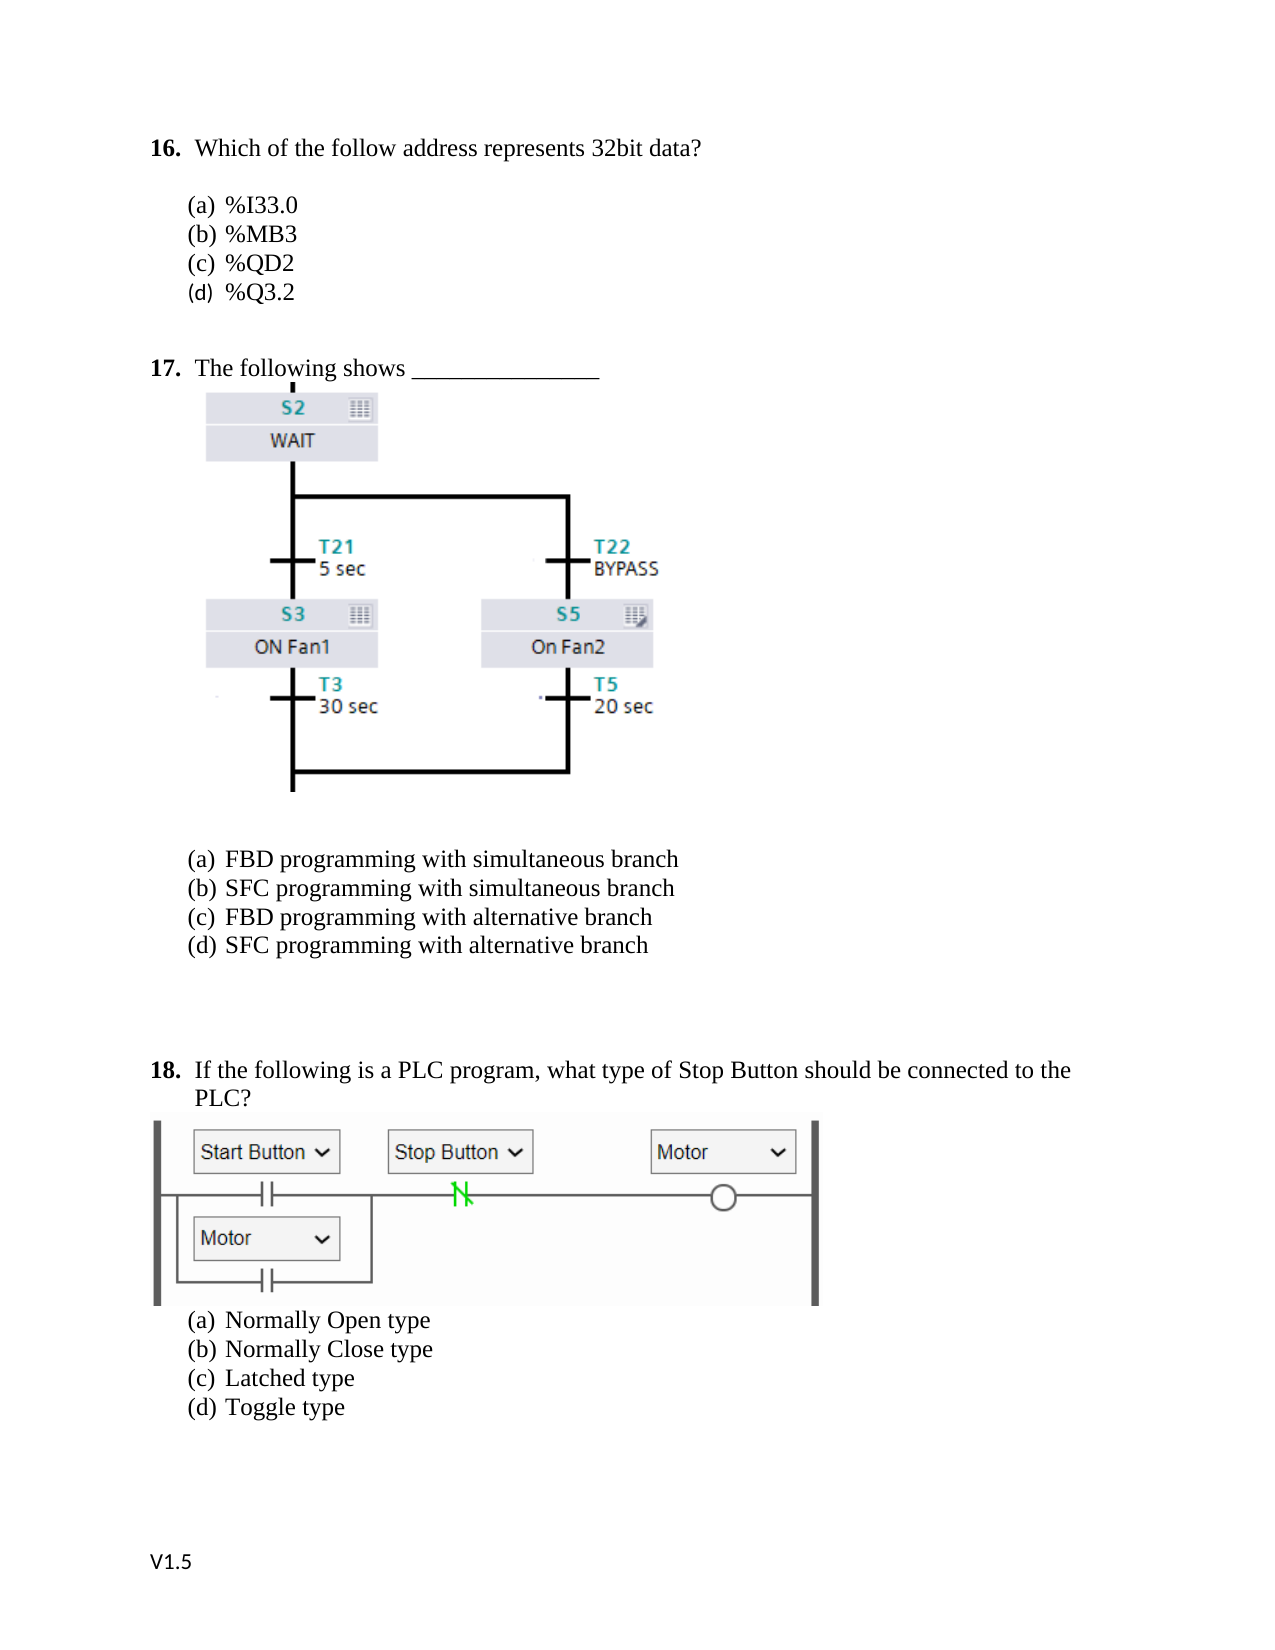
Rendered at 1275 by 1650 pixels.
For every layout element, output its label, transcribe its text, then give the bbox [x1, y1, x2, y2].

list %I33.0 [187, 190, 1125, 219]
list SFC programming with simultaneous branch [187, 873, 1125, 902]
list Normally Open type [187, 1305, 1125, 1334]
list If the following is a PLC program, what type of Stop Button should be connected to the PLC? [150, 1055, 1125, 1112]
list FBD programming with simultaneous branch [187, 844, 1125, 873]
picture [150, 1112, 823, 1306]
list The following shows _______________ [150, 353, 1125, 382]
list SFC programming with alternative branch [187, 931, 1125, 959]
list Normally Close type [187, 1334, 1125, 1363]
list Latched type [187, 1363, 1125, 1392]
list %QD2 [187, 248, 1125, 277]
picture [150, 382, 716, 792]
list Toggle type [187, 1392, 1125, 1420]
list %MB3 [187, 219, 1125, 248]
list FBD programming with alternative branch [187, 902, 1125, 931]
list %Q3.2 [187, 277, 1125, 306]
list Which of the follow address represents 32bit data? [150, 133, 1125, 162]
